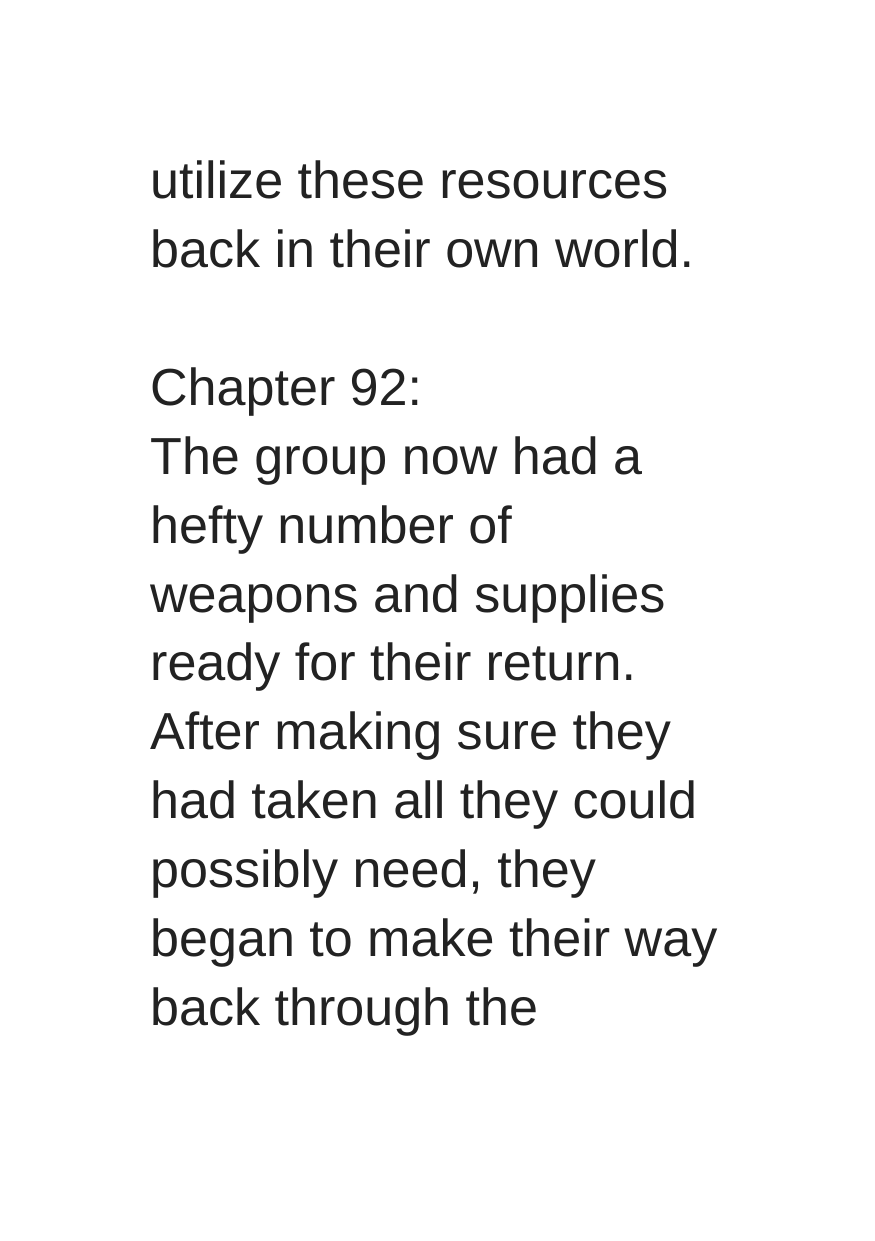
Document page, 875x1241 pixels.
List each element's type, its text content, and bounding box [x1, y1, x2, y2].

text Chapter 92: [150, 357, 724, 416]
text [150, 425, 724, 1036]
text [150, 150, 724, 279]
